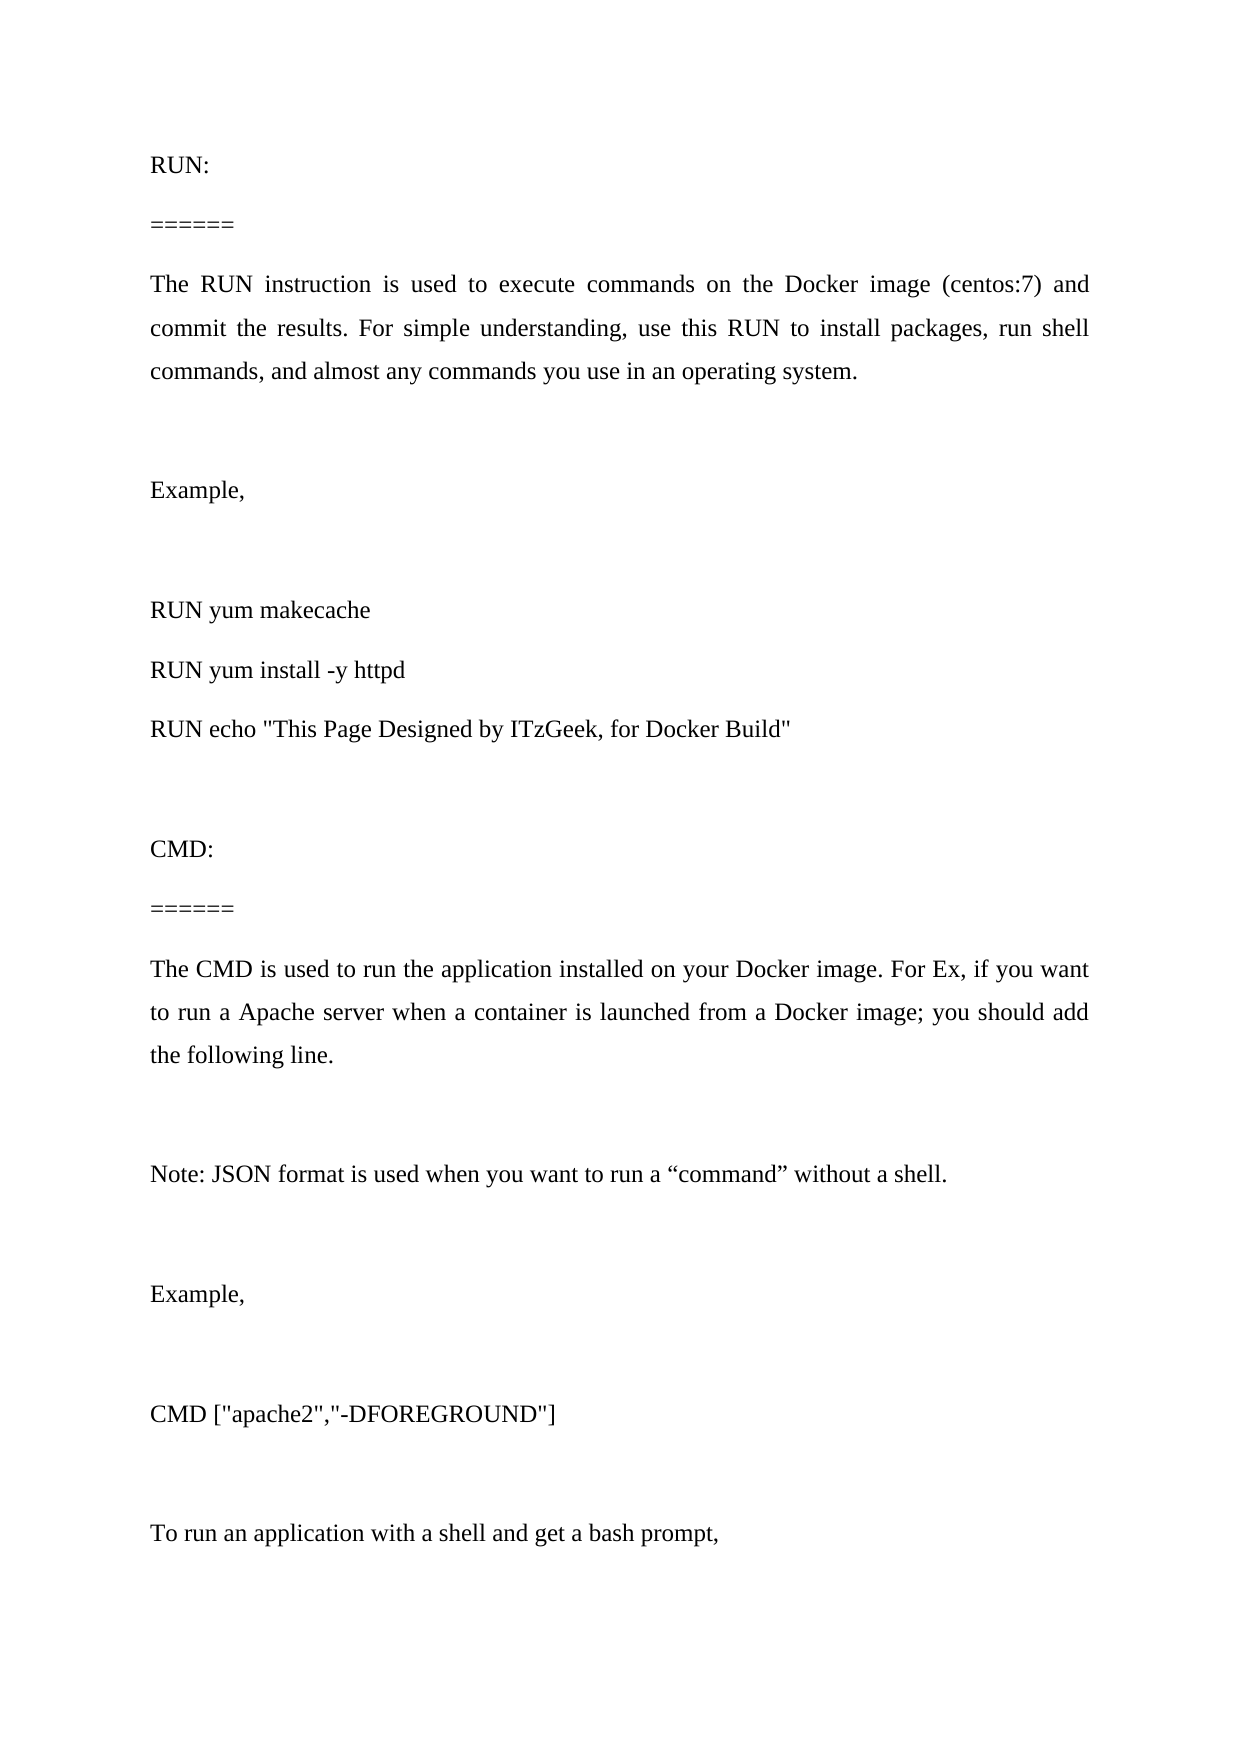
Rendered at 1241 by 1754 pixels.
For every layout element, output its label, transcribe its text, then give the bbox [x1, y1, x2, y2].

text Example, [150, 475, 1090, 504]
text RUN: [150, 150, 1090, 179]
text ====== [150, 210, 1090, 238]
text CMD: [150, 834, 1090, 863]
text To run an application with a shell and get a bash prompt, [150, 1518, 1090, 1547]
text ====== [150, 894, 1090, 923]
text RUN yum makecache [150, 595, 1090, 624]
text RUN echo "This Page Designed by ITzGeek, for Docker Build" [150, 714, 1090, 743]
text CMD ["apache2","-DFOREGROUND"] [150, 1399, 1090, 1427]
text The RUN instruction is used to execute commands on the Docker image (centos:7) and commit the results. For simple understanding, use this RUN to install packages, run shell commands, and almost any commands you use in an operating system. [150, 269, 1090, 384]
text RUN yum install -y httpd [150, 655, 1090, 683]
text Note: JSON format is used when you want to run a “command” without a shell. [150, 1159, 1090, 1188]
text Example, [150, 1279, 1090, 1308]
text The CMD is used to run the application installed on your Docker image. For Ex, if you want to run a Apache server when a container is launched from a Docker image; you should add the following line. [150, 954, 1090, 1069]
